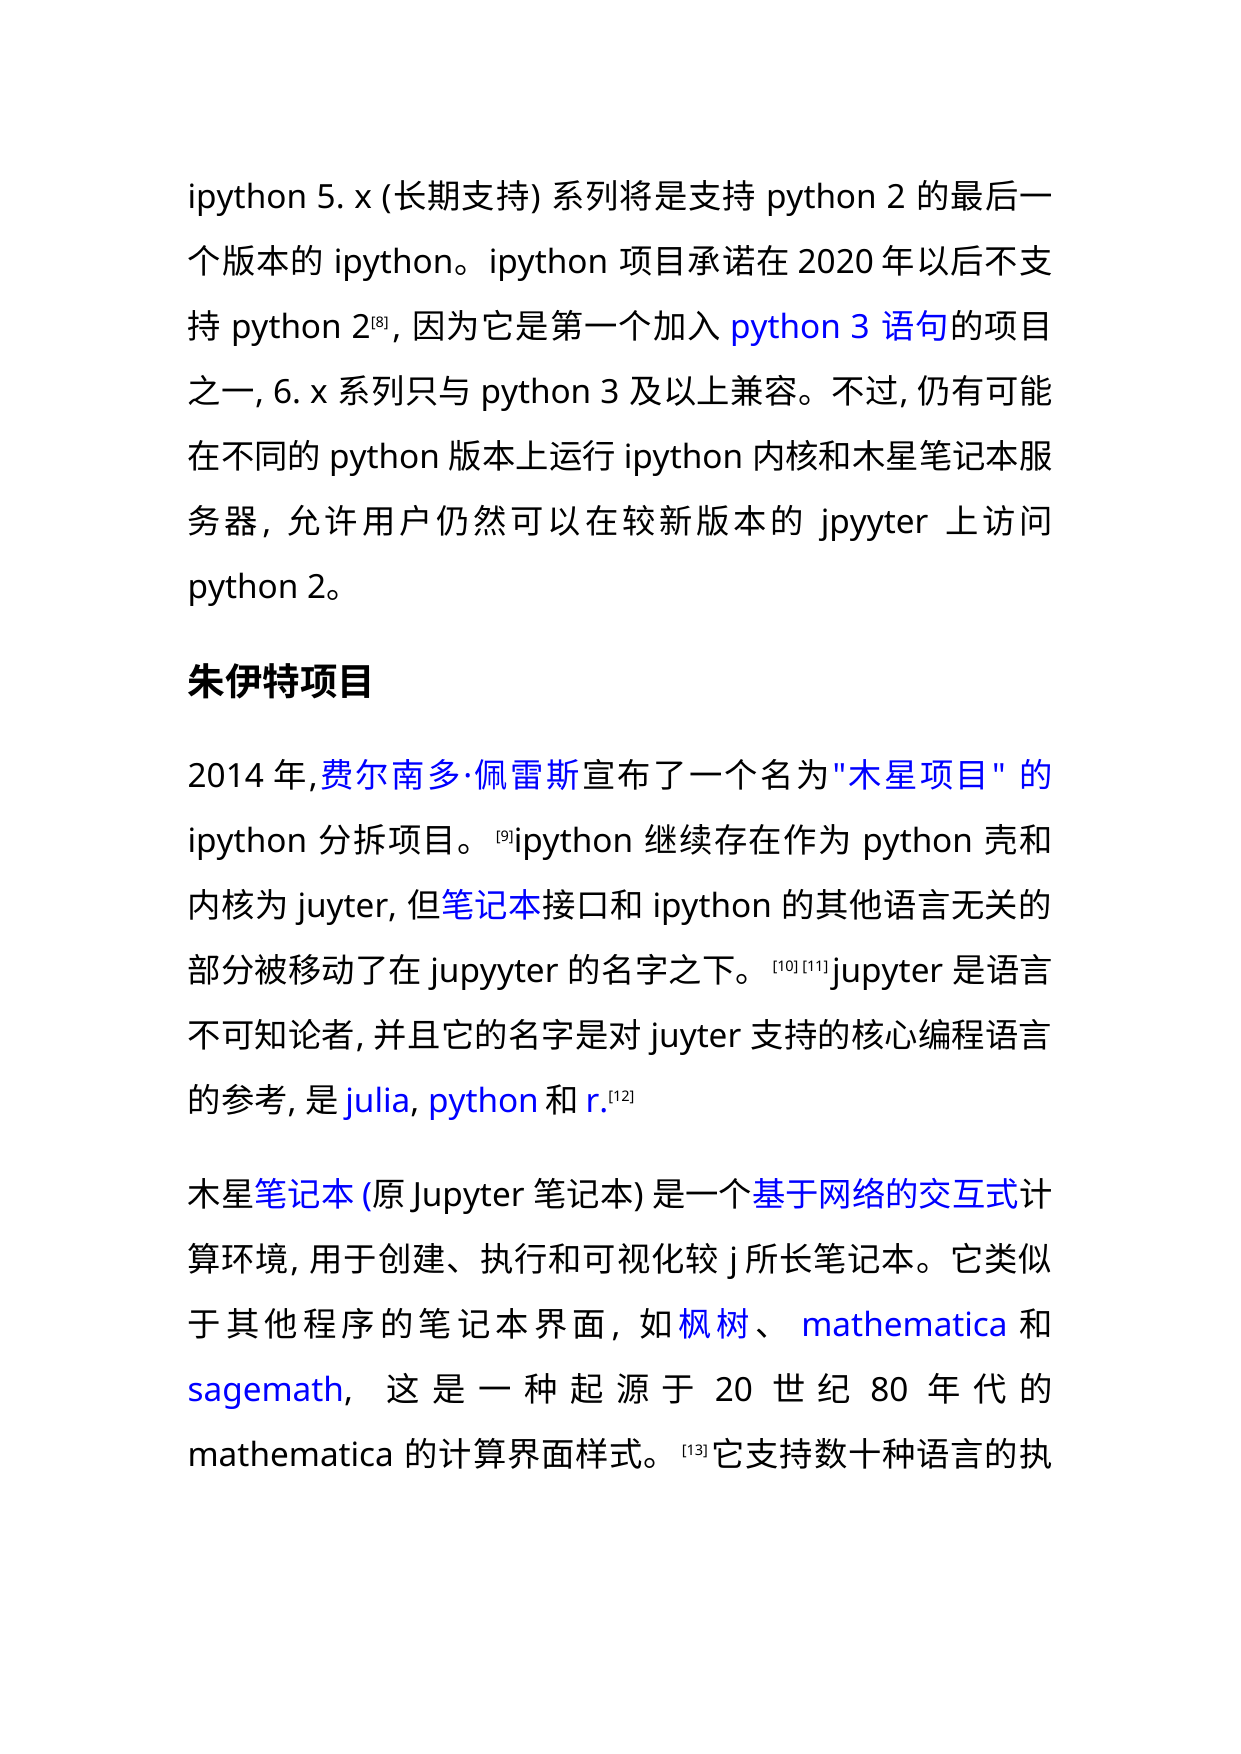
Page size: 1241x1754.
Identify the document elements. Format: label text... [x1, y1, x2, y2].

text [187, 1159, 1053, 1484]
text 朱伊特项目 [187, 646, 1053, 711]
text 2014年,费尔南多·佩雷斯宣布了一个名为"木星项目" 的ipython 分拆项目。 [9]ipython 继续存在作为 python 壳和内核为 juyter, 但笔记本接口和 ipython 的其他语言无关的部分被移动了在 jupyyter 的名字之下。 [10] [11] jupyter 是语言不可知论者, 并且它的名字是对 juyter 支持的核心编程语言的参考, 是julia, python和r.[12] [187, 740, 1053, 1130]
text ipython 5. x (长期支持) 系列将是支持 python 2 的最后一个版本的 ipython。ipython 项目承诺在2020年以后不支持 python 2[8] , 因为它是第一个加入python 3 语句的项目之一, 6. x 系列只与 python 3 及以上兼容。不过, 仍有可能在不同的 python 版本上运行 ipython 内核和木星笔记本服务器, 允许用户仍然可以在较新版本的 jpyyter 上访问 python 2。 [187, 162, 1053, 617]
